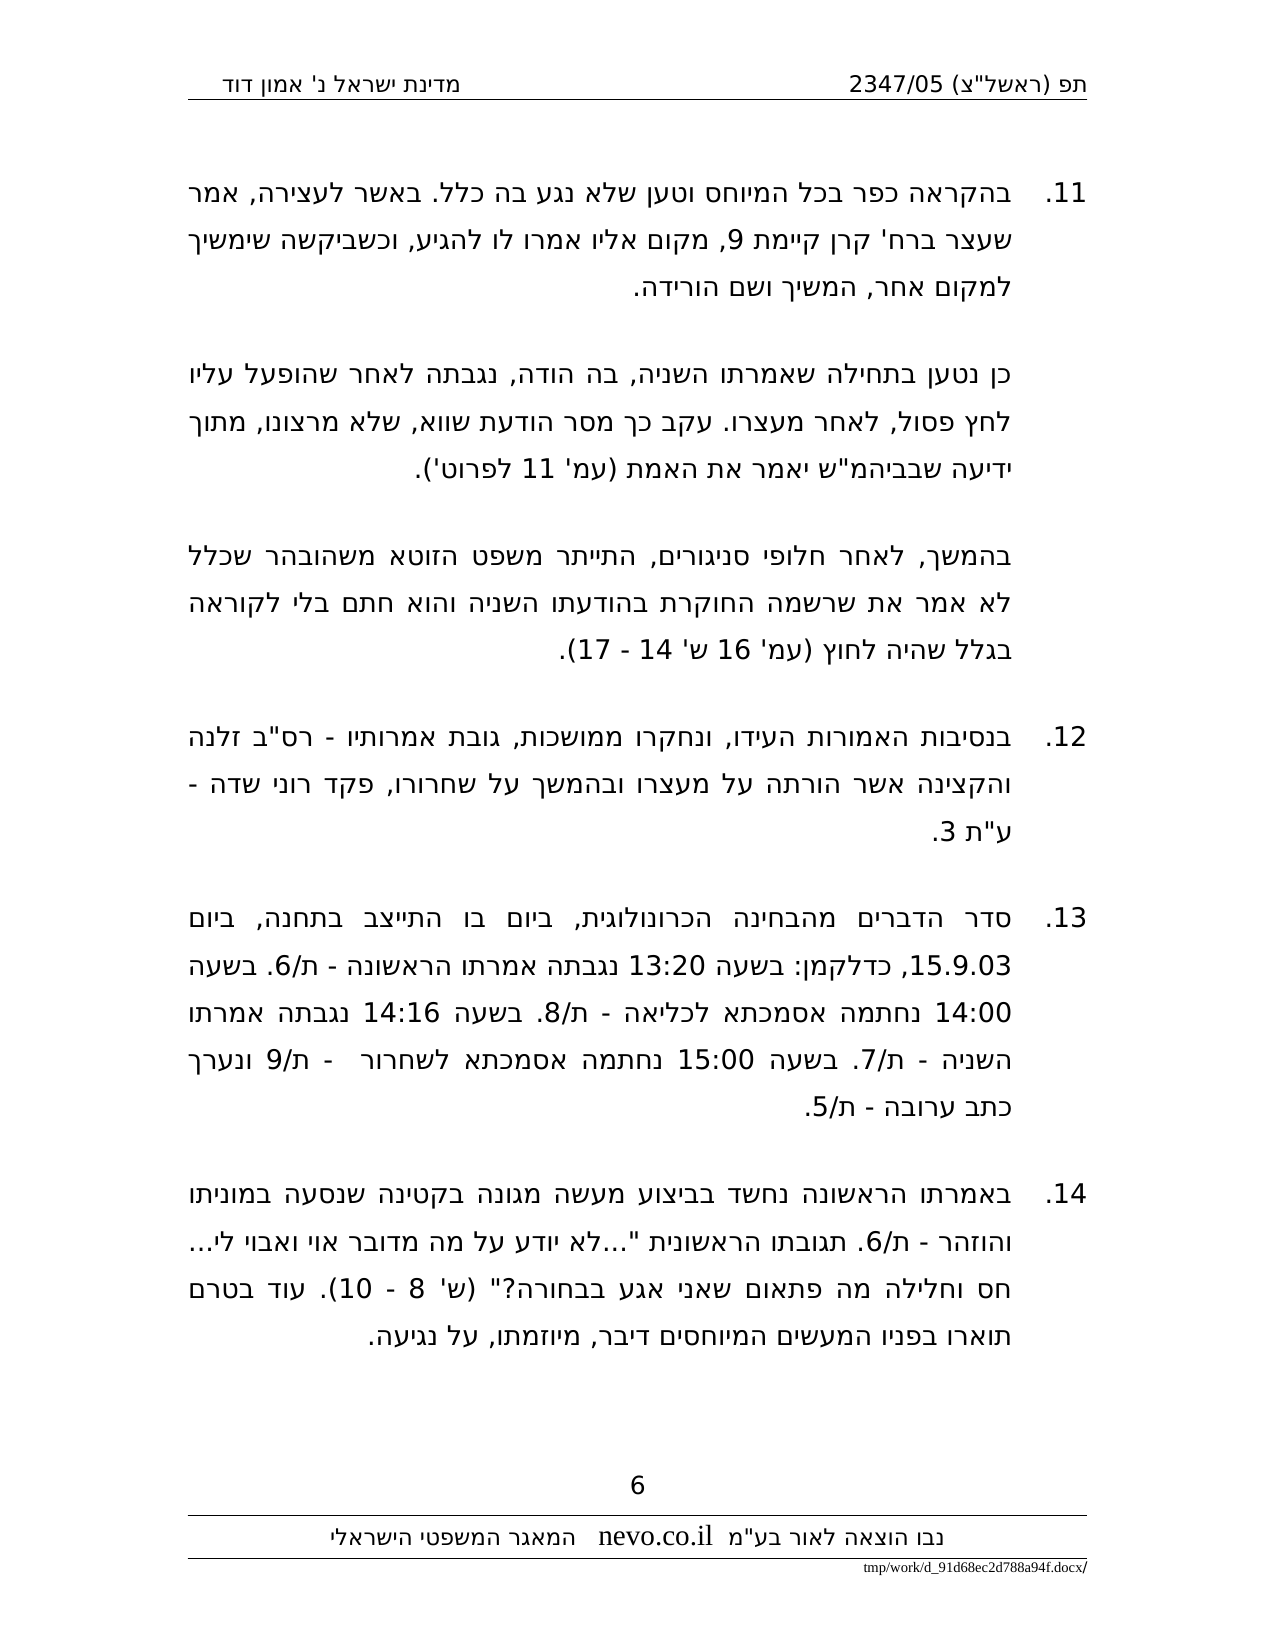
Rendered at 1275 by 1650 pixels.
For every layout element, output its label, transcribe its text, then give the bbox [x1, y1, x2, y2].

text 14. באמרתו הראשונה נחשד בביצוע מעשה מגונה בקטינה שנסעה במוניתו והוזהר - ת/6. תגובתו הראשונית "...לא יודע על מה מדובר אוי ואבוי לי...חס וחלילה מה פתאום שאני אגע בבחורה?" (ש' 8 - 10). עוד בטרם תוארו בפניו המעשים המיוחסים דיבר, מיוזמתו, על נגיעה. [187, 1178, 1087, 1352]
text 12. בנסיבות האמורות העידו, ונחקרו ממושכות, גובת אמרותיו - רס"ב זלנה והקצינה אשר הורתה על מעצרו ובהמשך על שחרורו, פקד רוני שדה - ע"ת 3. [187, 721, 1087, 847]
text 11. בהקראה כפר בכל המיוחס וטען שלא נגע בה כלל. באשר לעצירה, אמר שעצר ברח' קרן קיימת 9, מקום אליו אמרו לו להגיע, וכשביקשה שימשיך למקום אחר, המשיך ושם הורידה. [187, 177, 1087, 303]
text בהמשך, לאחר חלופי סניגורים, התייתר משפט הזוטא משהובהר שכלל לא אמר את שרשמה החוקרת בהודעתו השניה והוא חתם בלי לקוראה בגלל שהיה לחוץ (עמ' 16 ש' 14 - 17). [187, 540, 1087, 666]
text כן נטען בתחילה שאמרתו השניה, בה הודה, נגבתה לאחר שהופעל עליו לחץ פסול, לאחר מעצרו. עקב כך מסר הודעת שווא, שלא מרצונו, מתוך ידיעה שבביהמ"ש יאמר את האמת (עמ' 11 לפרוט'). [187, 358, 1087, 485]
text 13. סדר הדברים מהבחינה הכרונולוגית, ביום בו התייצב בתחנה, ביום 15.9.03, כדלקמן: בשעה 13:20 נגבתה אמרתו הראשונה - ת/6. בשעה 14:00 נחתמה אסמכתא לכליאה - ת/8. בשעה 14:16 נגבתה אמרתו השניה - ת/7. בשעה 15:00 נחתמה אסמכתא לשחרור - ת/9 ונערך כתב ערובה - ת/5. [187, 903, 1087, 1123]
